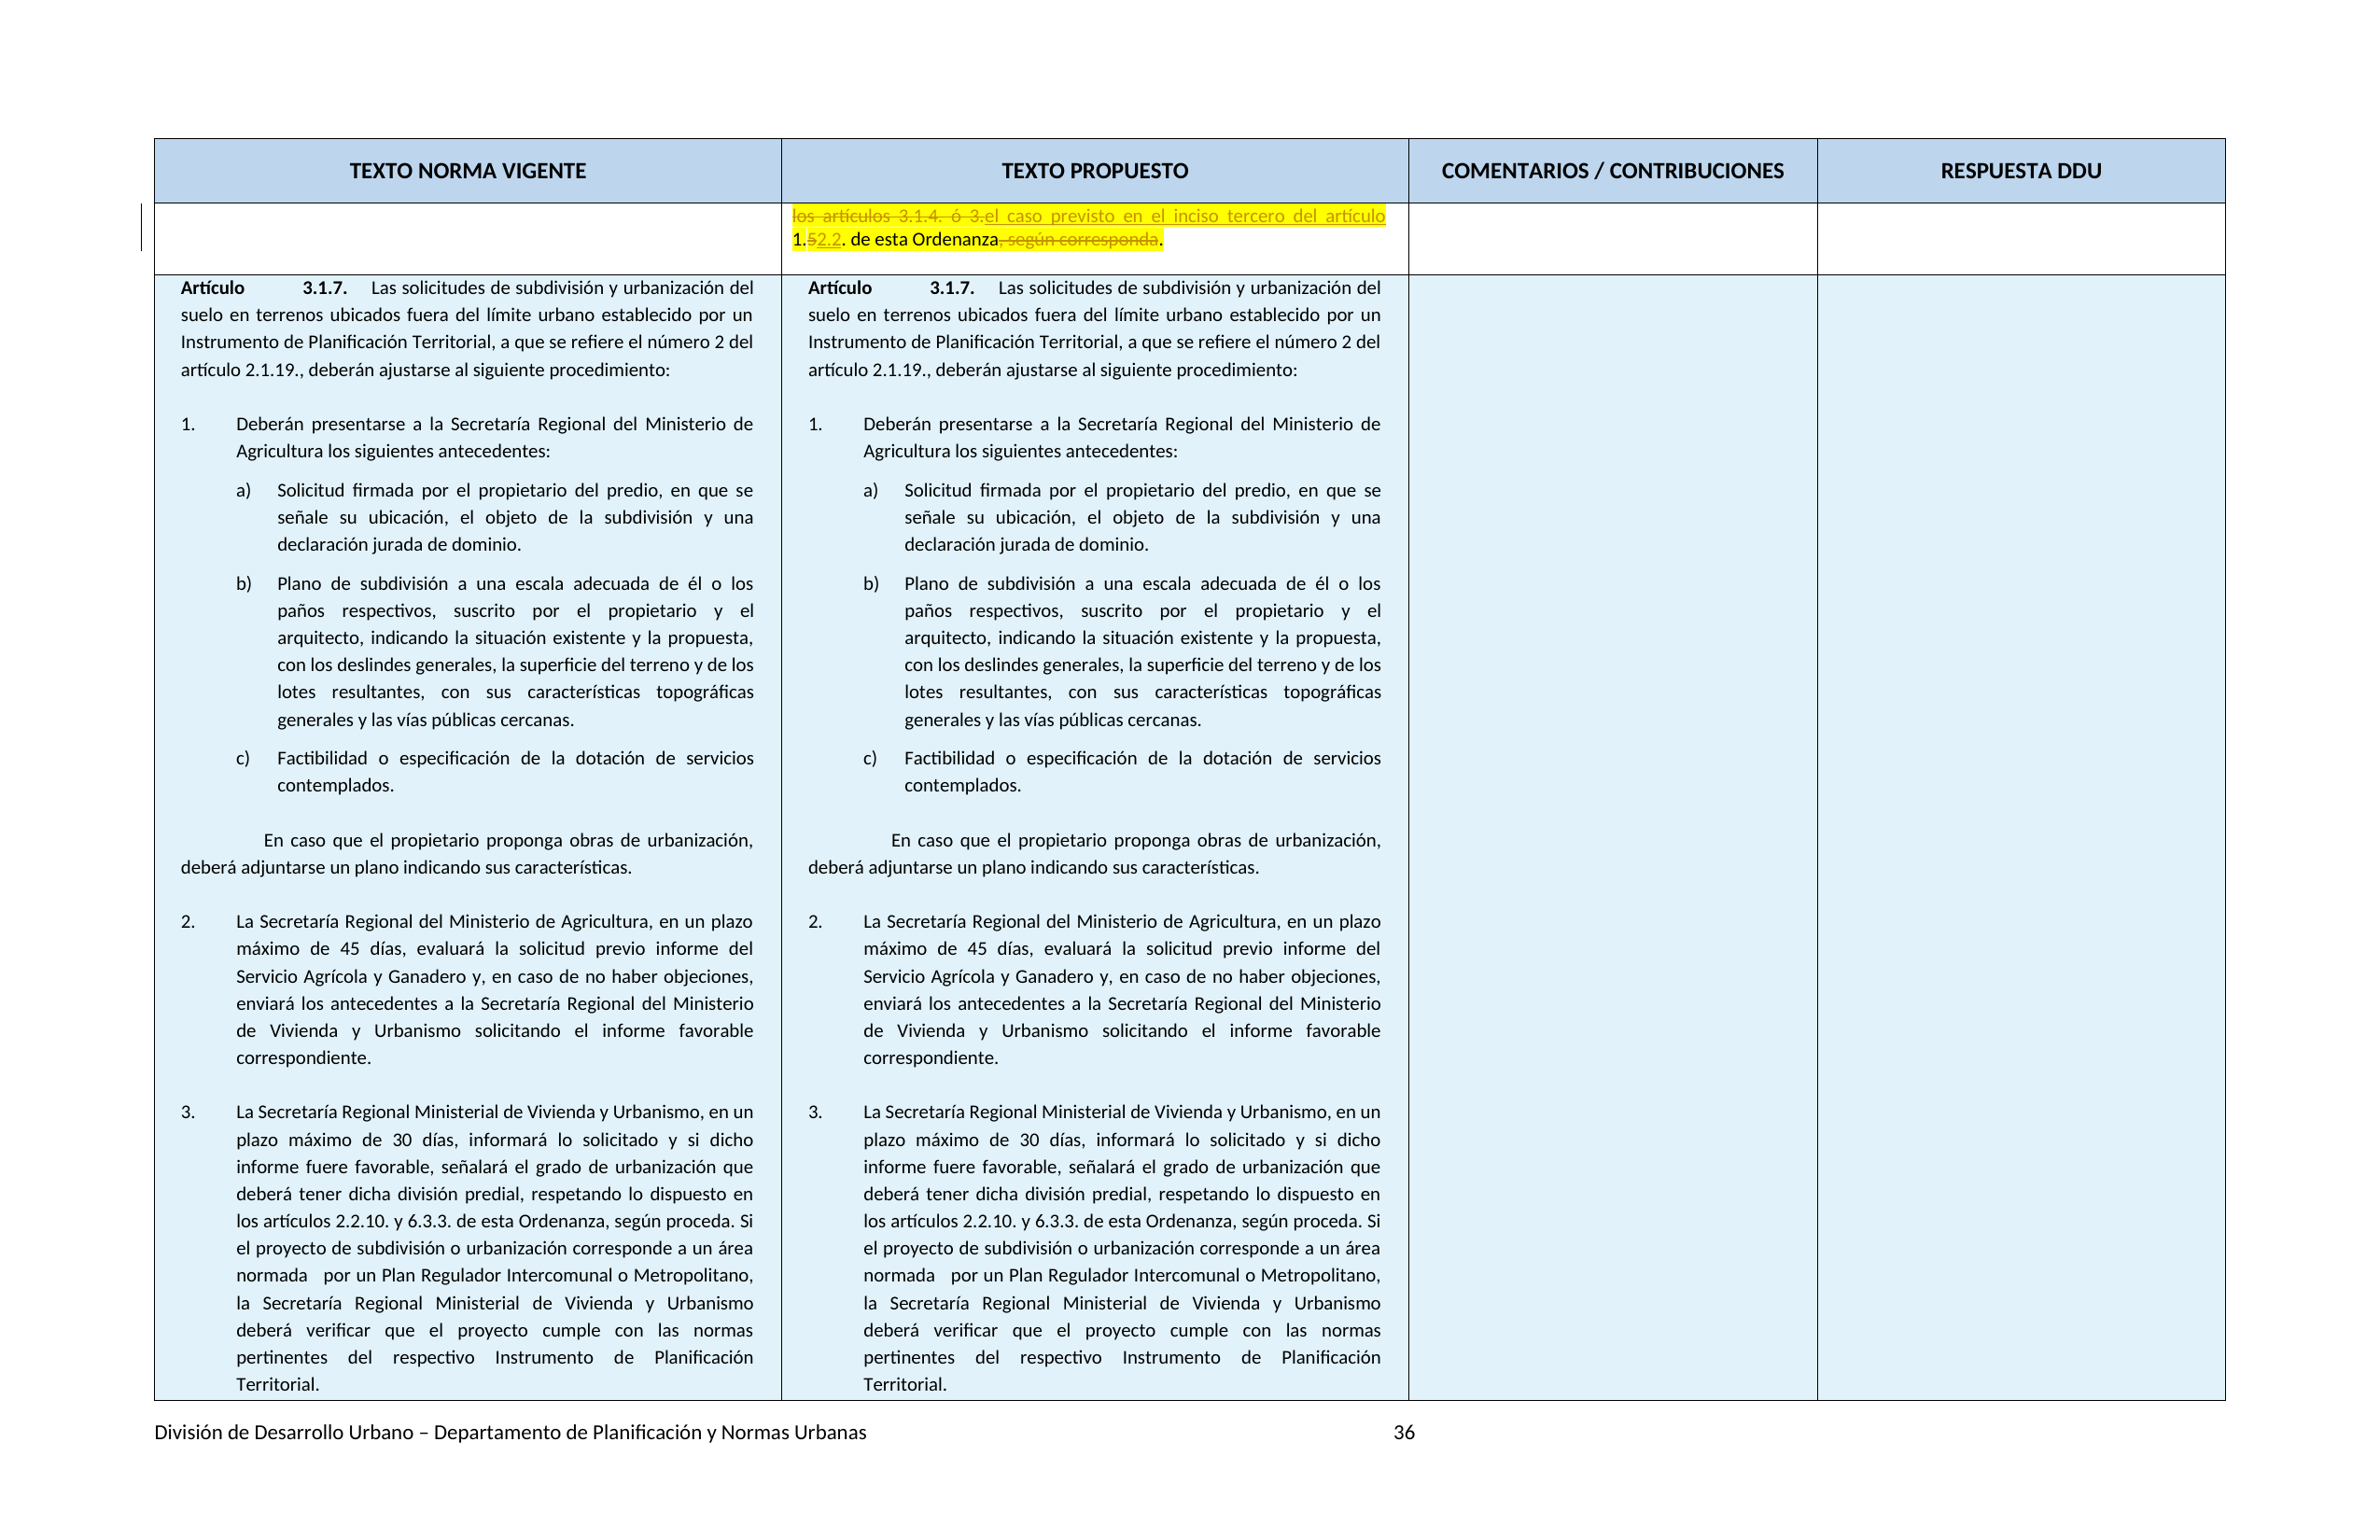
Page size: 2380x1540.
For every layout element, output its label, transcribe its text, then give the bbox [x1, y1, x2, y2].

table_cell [1409, 203, 1817, 274]
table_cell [1818, 203, 2225, 274]
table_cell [782, 203, 1408, 274]
table_header TEXTO NORMA VIGENTE [155, 139, 781, 203]
table_header TEXTO PROPUESTO [782, 139, 1408, 203]
table_header COMENTARIOS / CONTRIBUCIONES [1409, 139, 1817, 203]
table_header RESPUESTA DDU [1818, 139, 2225, 203]
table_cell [155, 203, 781, 274]
